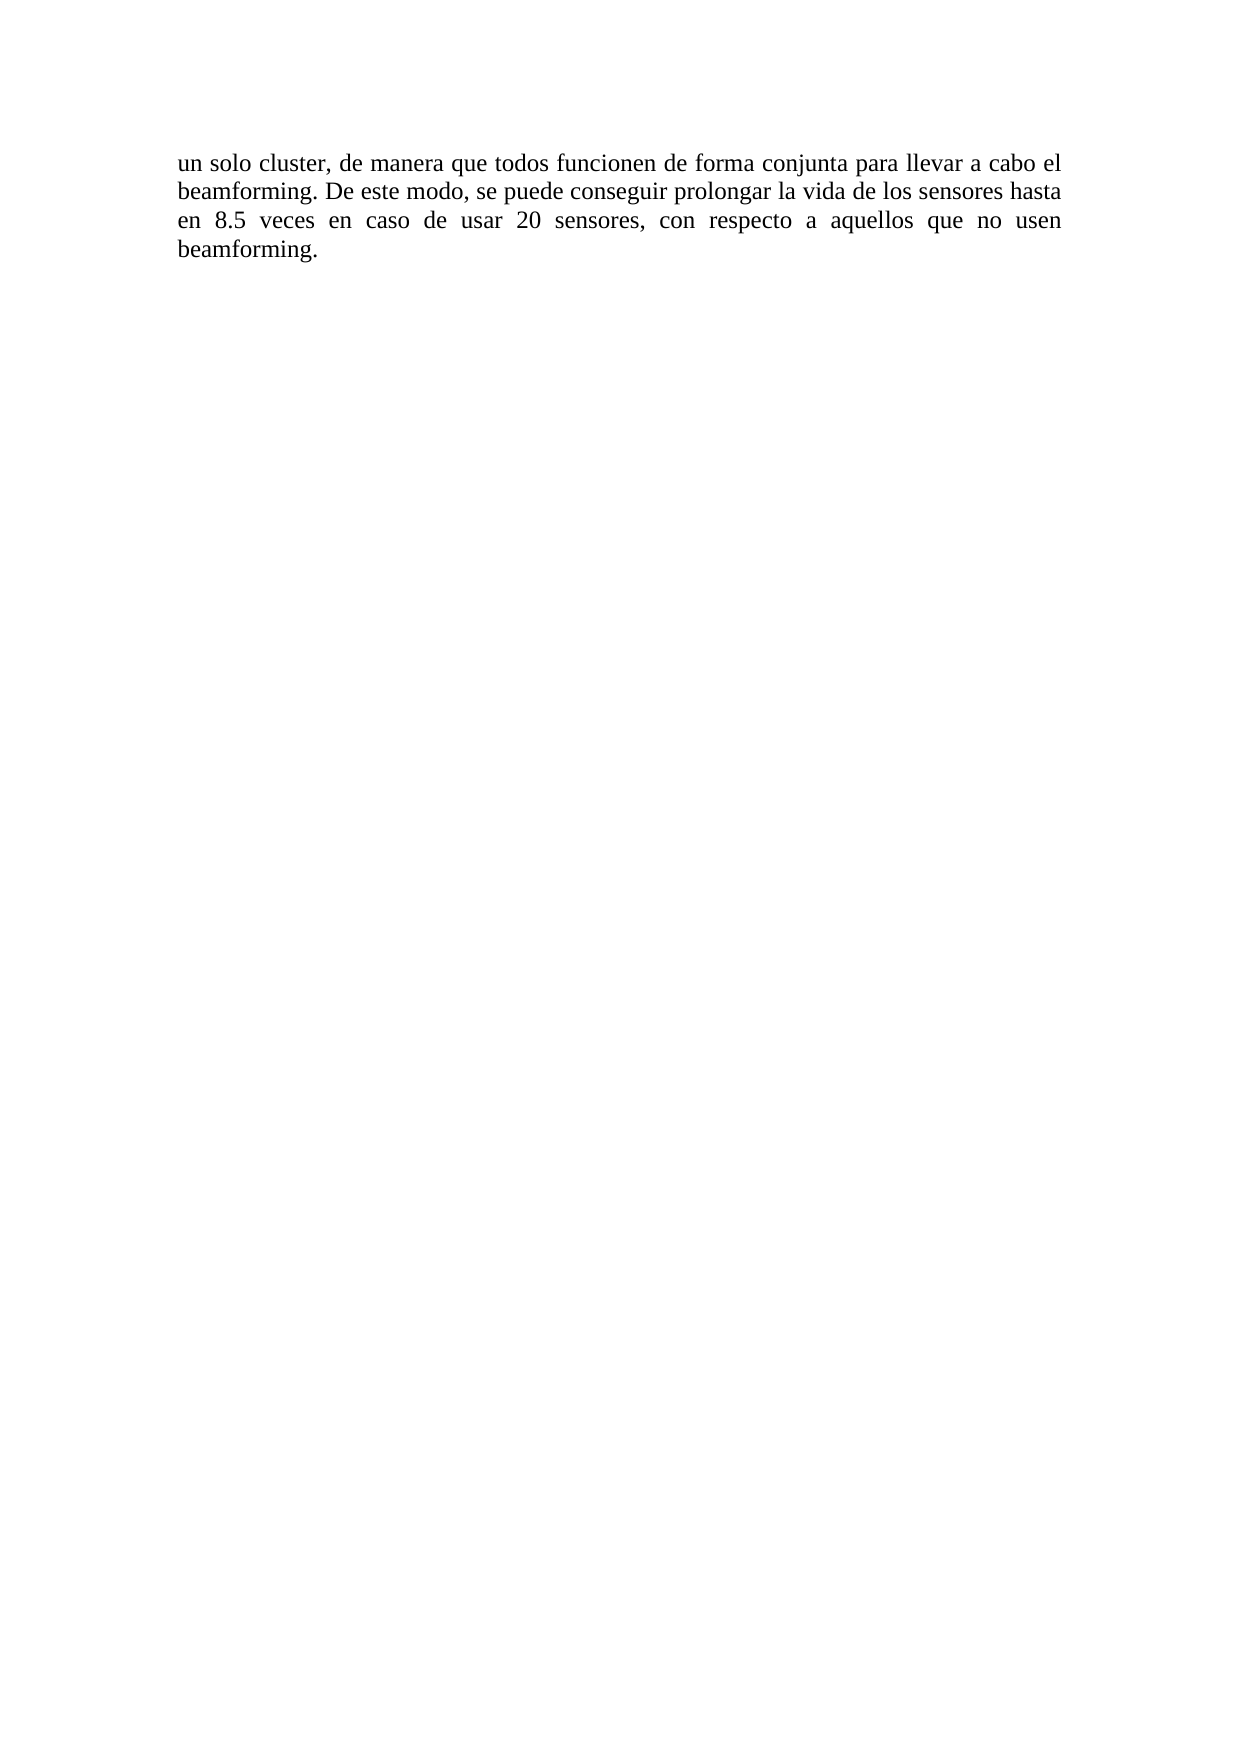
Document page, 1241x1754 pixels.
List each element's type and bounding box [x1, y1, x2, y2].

text [177, 148, 1063, 263]
